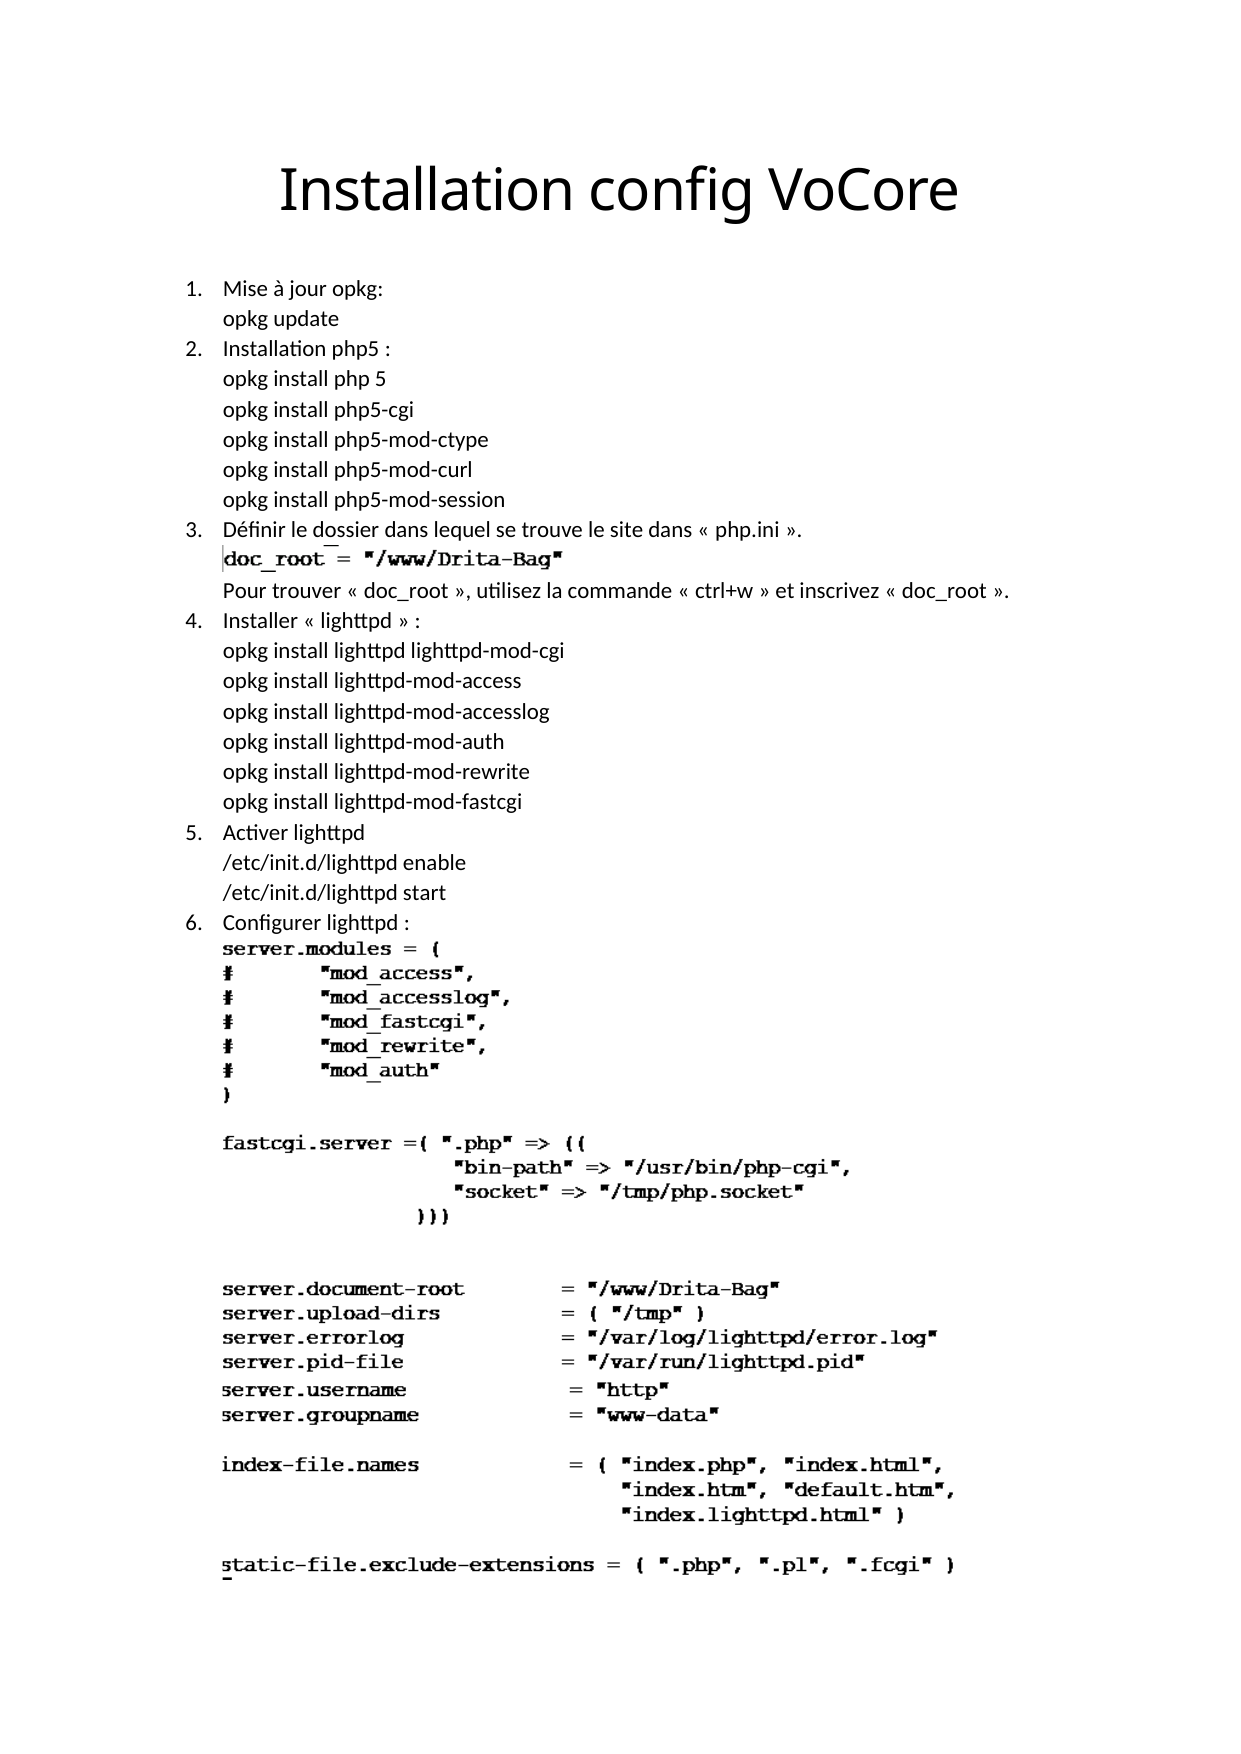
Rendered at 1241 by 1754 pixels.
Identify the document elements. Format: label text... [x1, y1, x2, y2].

list Installer « lighttpd » : opkg install lighttpd lighttpd-mod-cgi opkg install lighttpd-mod-access opkg install lighttpd-mod-accesslog opkg install lighttpd-mod-auth opkg install lighttpd-mod-rewrite opkg install lighttpd-mod-fastcgi [185, 606, 1093, 816]
picture [222, 938, 1168, 1373]
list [185, 908, 1093, 1580]
list Mise à jour opkg: opkg update [185, 274, 1093, 332]
list Définir le dossier dans lequel se trouve le site dans « php.ini ». Pour trouver « doc_root », utilisez la commande « ctrl+w » et inscrivez « doc_root ». [185, 516, 1093, 604]
picture [222, 1375, 968, 1580]
title Installation config VoCore [148, 148, 1093, 227]
list Installation php5 : opkg install php 5 opkg install php5-cgi opkg install php5-mod-ctype opkg install php5-mod-curl opkg install php5-mod-session [185, 334, 1093, 513]
list Activer lighttpd /etc/init.d/lighttpd enable /etc/init.d/lighttpd start [185, 818, 1093, 906]
picture [222, 545, 564, 572]
